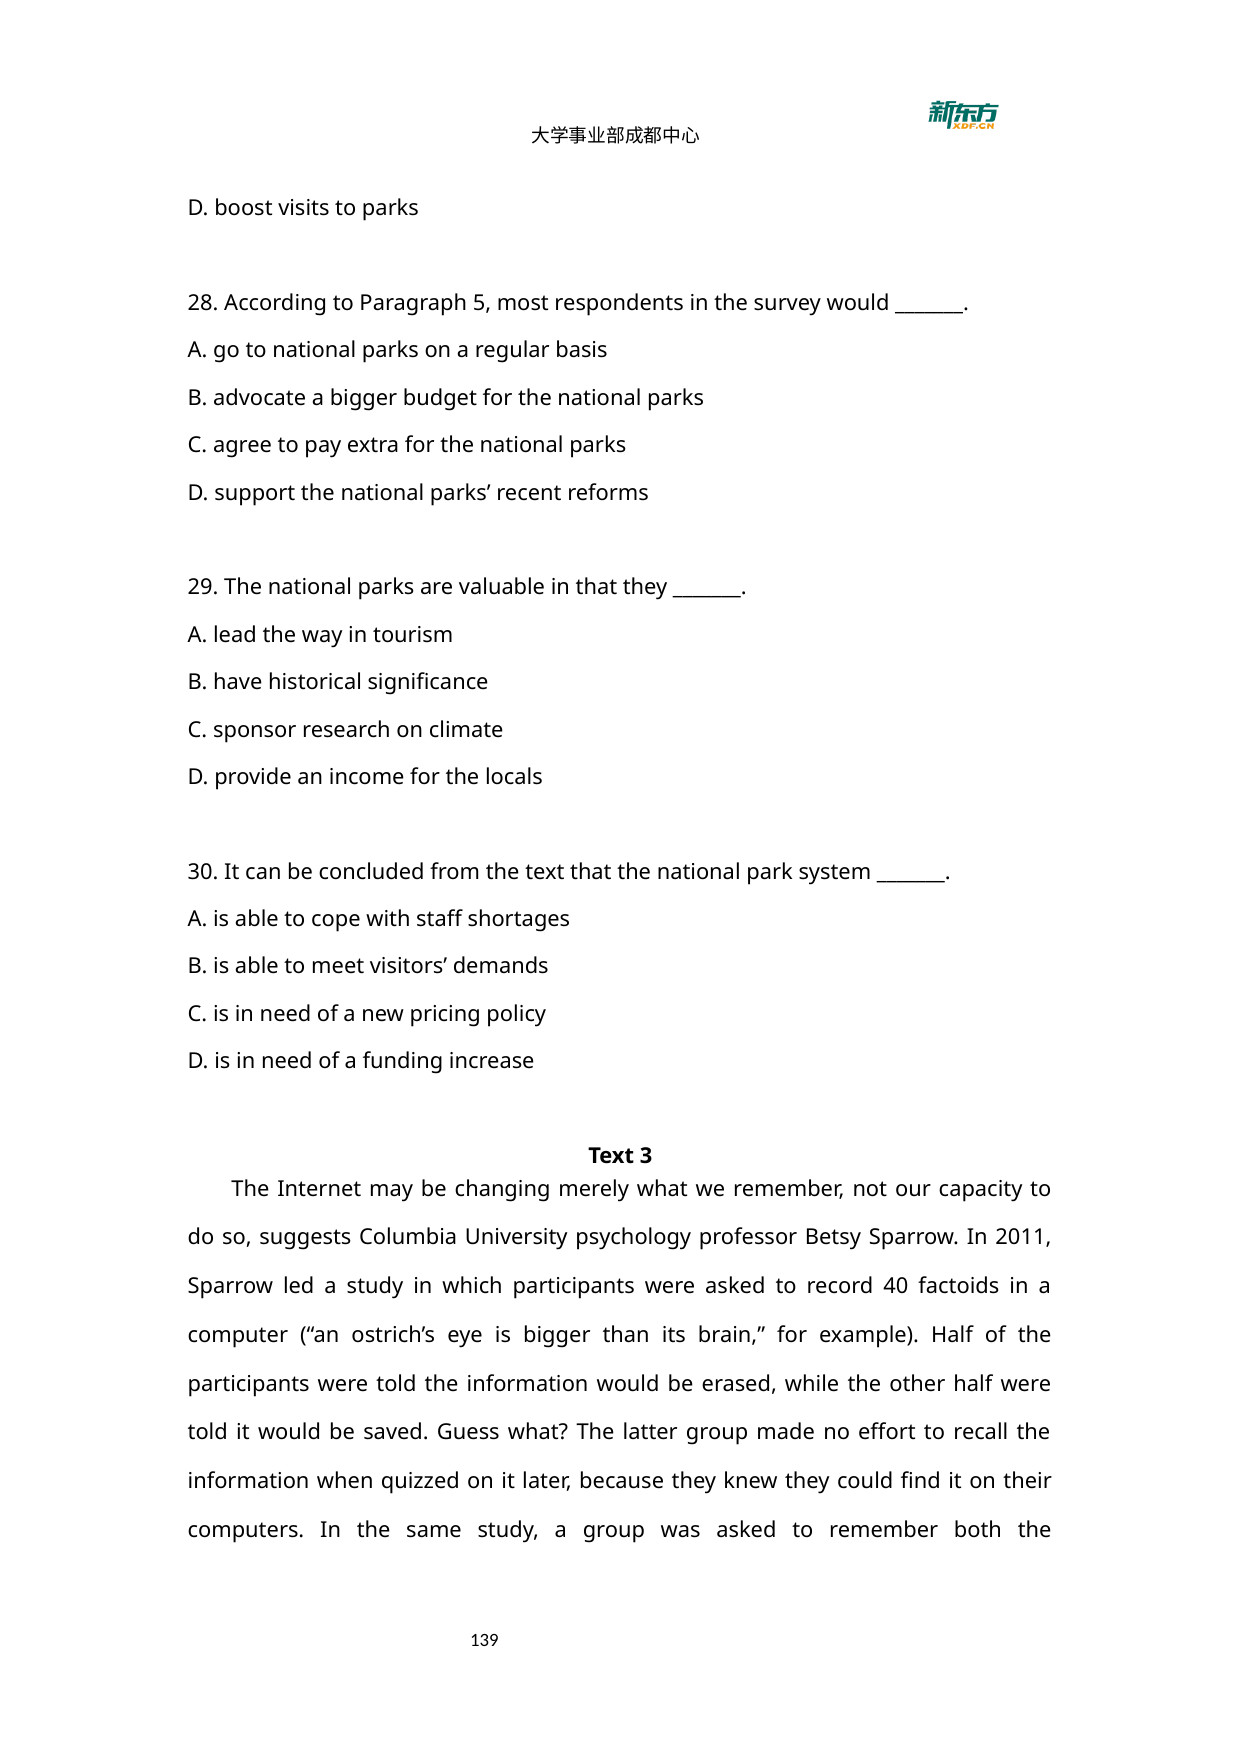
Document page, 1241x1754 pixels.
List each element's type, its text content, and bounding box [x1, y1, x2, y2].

text 30. It can be concluded from the text that the national park system _______. [187, 854, 1053, 887]
text C. is in need of a new pricing policy [187, 997, 1053, 1029]
text D. boost visits to parks [187, 191, 1053, 223]
text C. agree to pay extra for the national parks [187, 428, 1053, 460]
text B. is able to meet visitors’ demands [187, 949, 1053, 982]
text Text 3 [187, 1139, 1053, 1171]
text A. is able to cope with staff shortages [187, 902, 1053, 934]
text D. provide an income for the locals [187, 759, 1053, 792]
text B. advocate a bigger budget for the national parks [187, 380, 1053, 413]
text A. go to national parks on a regular basis [187, 333, 1053, 366]
text D. support the national parks’ recent reforms [187, 475, 1053, 508]
text A. lead the way in tourism [187, 617, 1053, 650]
text 28. According to Paragraph 5, most respondents in the survey would _______. [187, 286, 1053, 318]
text C. sponsor research on climate [187, 712, 1053, 745]
text 29. The national parks are valuable in that they _______. [187, 570, 1053, 602]
text D. is in need of a funding increase [187, 1044, 1053, 1076]
picture [912, 88, 1016, 143]
text B. have historical significance [187, 665, 1053, 697]
